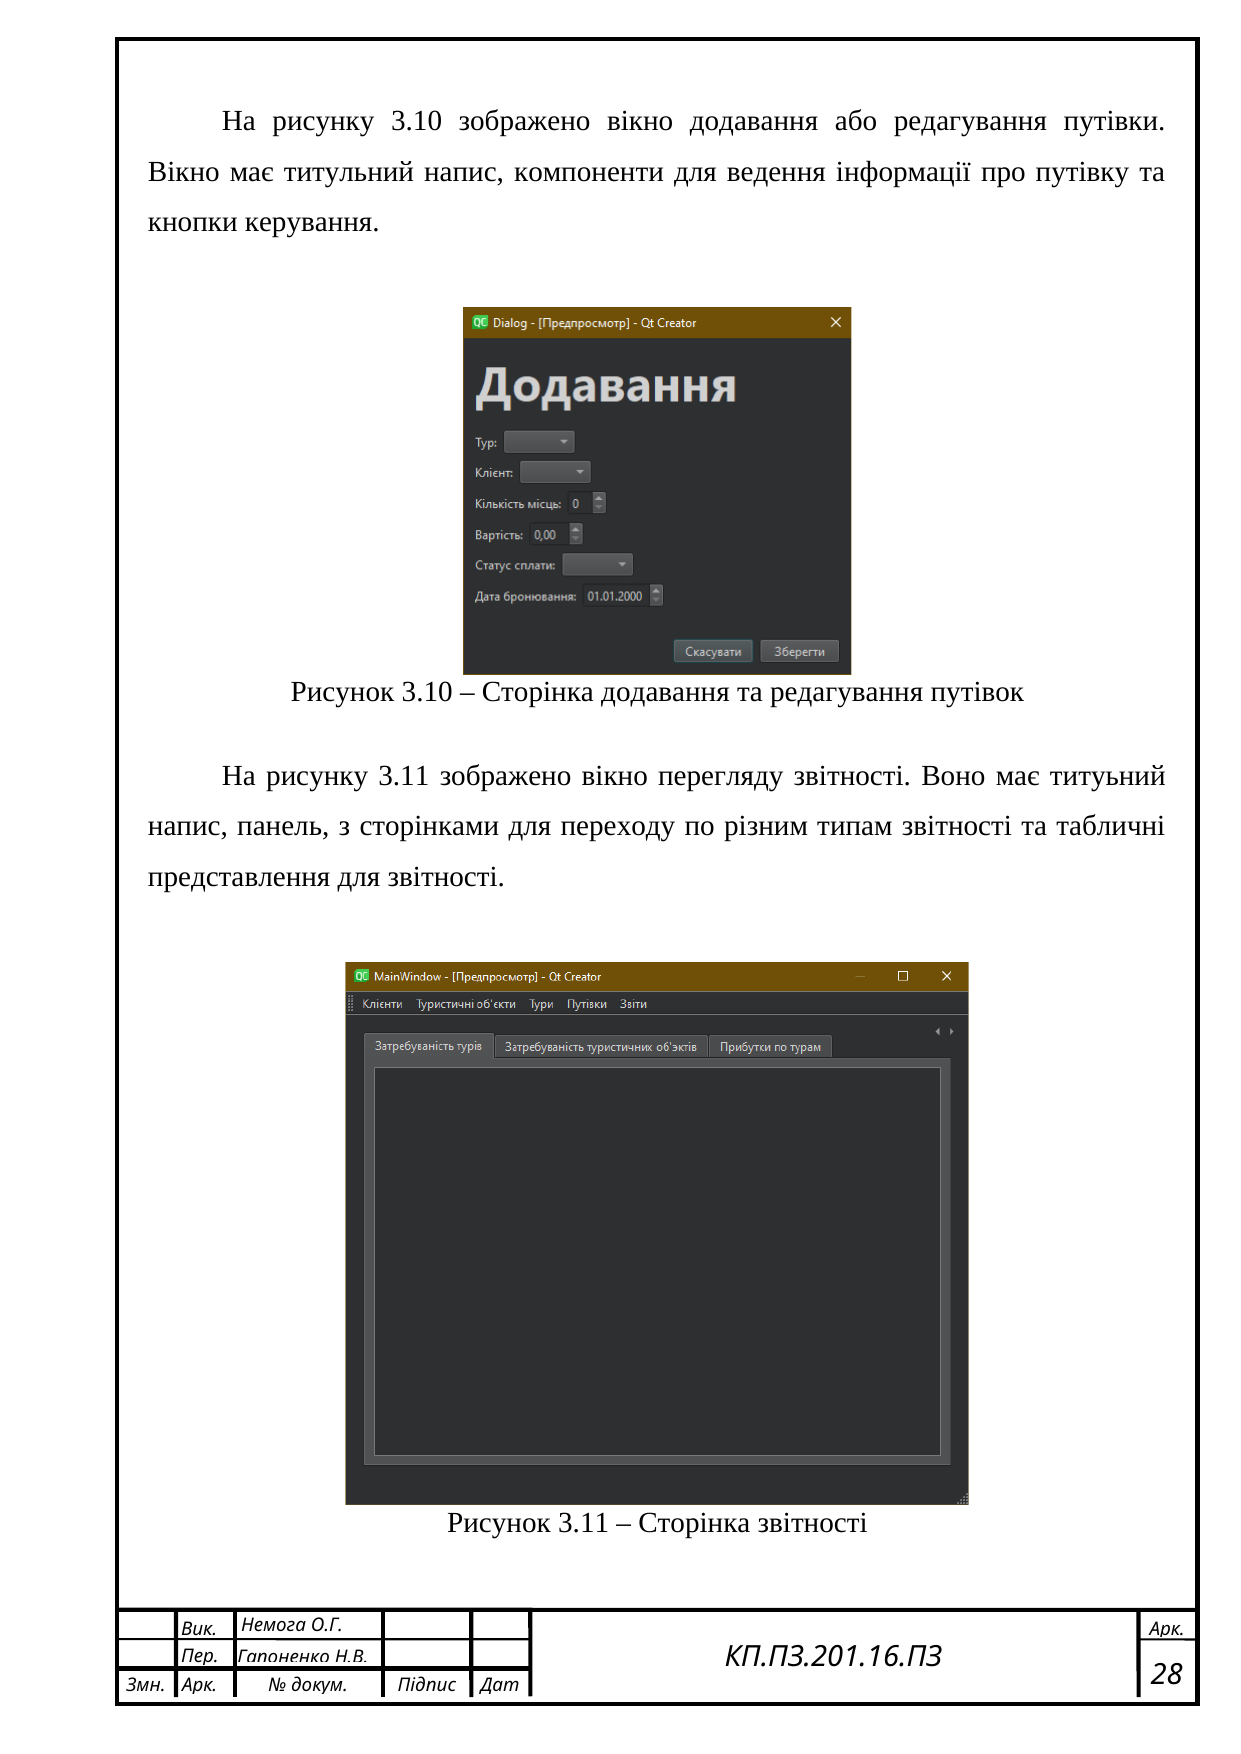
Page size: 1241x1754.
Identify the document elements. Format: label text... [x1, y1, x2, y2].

text На рисунку 3.10 зображено вікно додавання або редагування путівки. Вікно має титульний напис, компоненти для ведення інформації про путівку та кнопки керування. [148, 103, 1167, 238]
text Рисунок 3.11 – Сторінка звітності [148, 1505, 1167, 1538]
text На рисунку 3.11 зображено вікно перегляду звітності. Воно має титуьний напис, панель, з сторінками для переходу по різним типам звітності та табличні представлення для звітності. [148, 758, 1167, 892]
picture [463, 307, 852, 675]
text Рисунок 3.10 – Сторінка додавання та редагування путівок [148, 674, 1167, 708]
picture [345, 962, 969, 1505]
